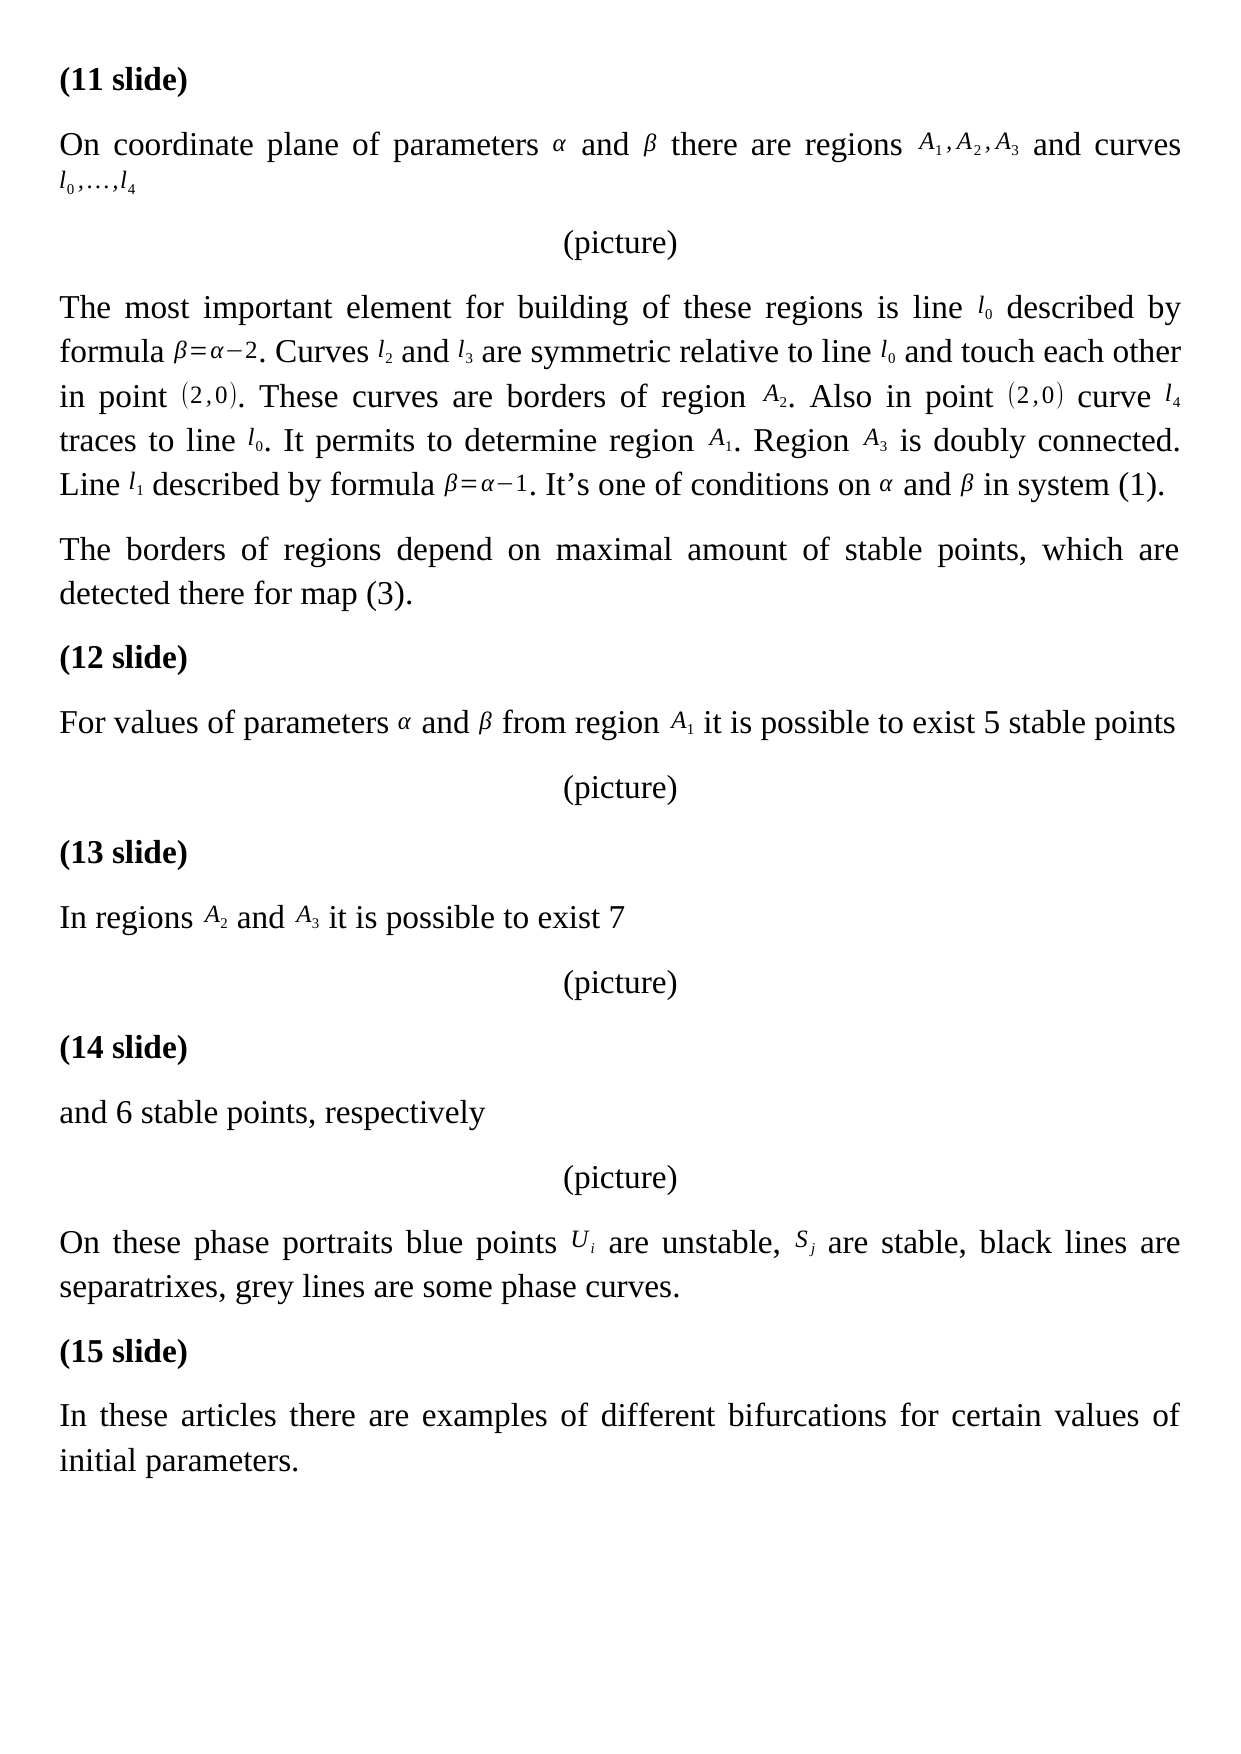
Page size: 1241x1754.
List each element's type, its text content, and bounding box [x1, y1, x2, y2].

text (picture) [59, 962, 1181, 1001]
text (13 slide) [59, 832, 1181, 871]
text (picture) [59, 768, 1181, 806]
text and 6 stable points, respectively [59, 1092, 1181, 1130]
text On coordinate plane of parameters and there are regions and curves [59, 124, 1181, 198]
text (picture) [59, 223, 1181, 261]
text In regions and it is possible to exist 7 [59, 897, 1181, 936]
text (12 slide) [59, 638, 1181, 676]
text In these articles there are examples of different bifurcations for certain values of initial parameters. [59, 1396, 1181, 1478]
text On these phase portraits blue points are unstable, are stable, black lines are separatrixes, grey lines are some phase curves. [59, 1222, 1181, 1304]
text (11 slide) [59, 59, 1181, 97]
text The borders of regions depend on maximal amount of stable points, which are detected there for map (3). [59, 529, 1181, 611]
text (picture) [59, 1157, 1181, 1195]
text For values of parameters and from region it is possible to exist 5 stable points [59, 703, 1181, 741]
text (14 slide) [59, 1027, 1181, 1066]
text (15 slide) [59, 1331, 1181, 1369]
text The most important element for building of these regions is line described by formula . Curves and are symmetric relative to line and touch each other in point . These curves are borders of region . Also in point curve traces to line . It permits to determine region . Region is doubly connected. Line described by formula . It’s one of conditions on and in system (1). [59, 288, 1181, 502]
